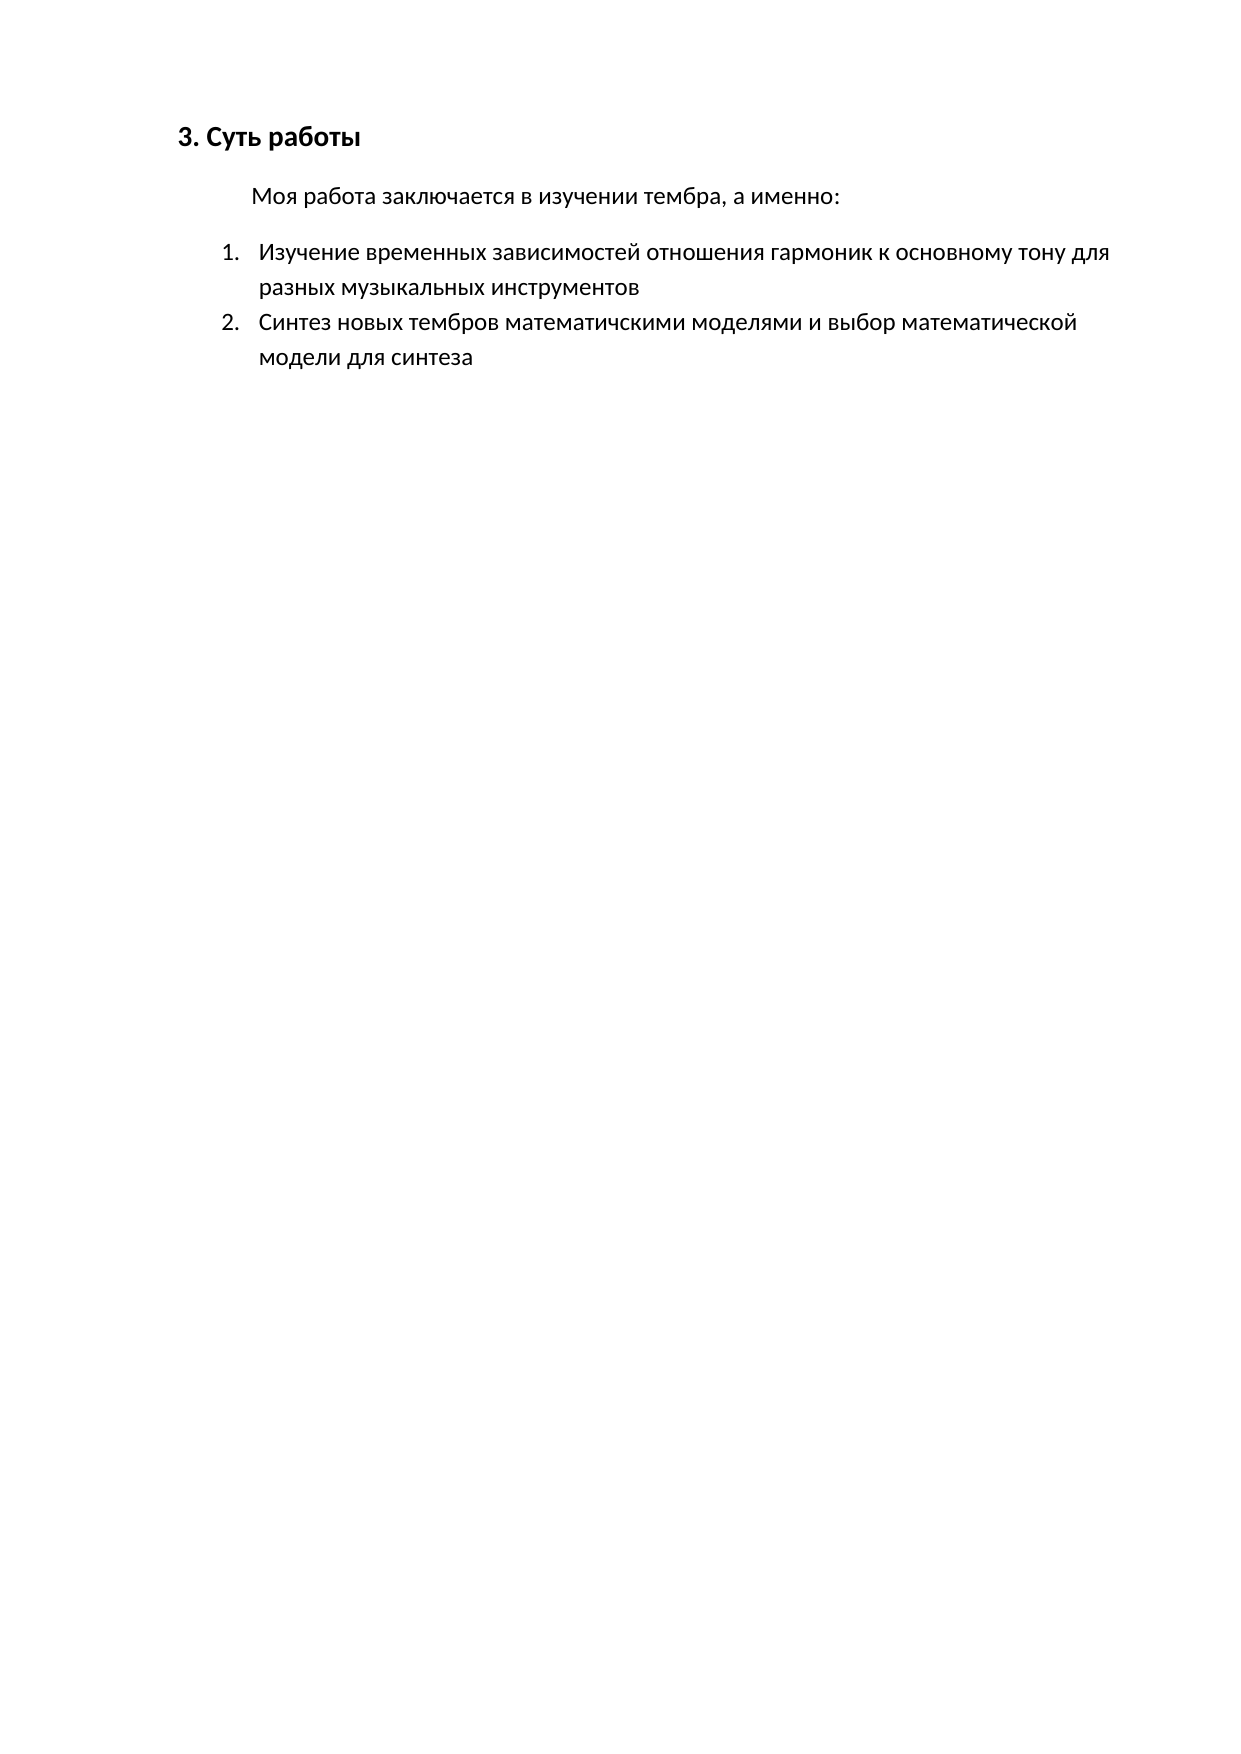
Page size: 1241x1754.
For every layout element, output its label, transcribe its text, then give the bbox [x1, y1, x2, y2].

text 3. Суть работы [177, 118, 1152, 154]
list Синтез новых тембров математичскими моделями и выбор математической модели для синтеза [221, 307, 1152, 372]
list Изучение временных зависимостей отношения гармоник к основному тону для разных музыкальных инструментов [221, 237, 1152, 302]
text Моя работа заключается в изучении тембра, а именно: [177, 180, 1152, 210]
